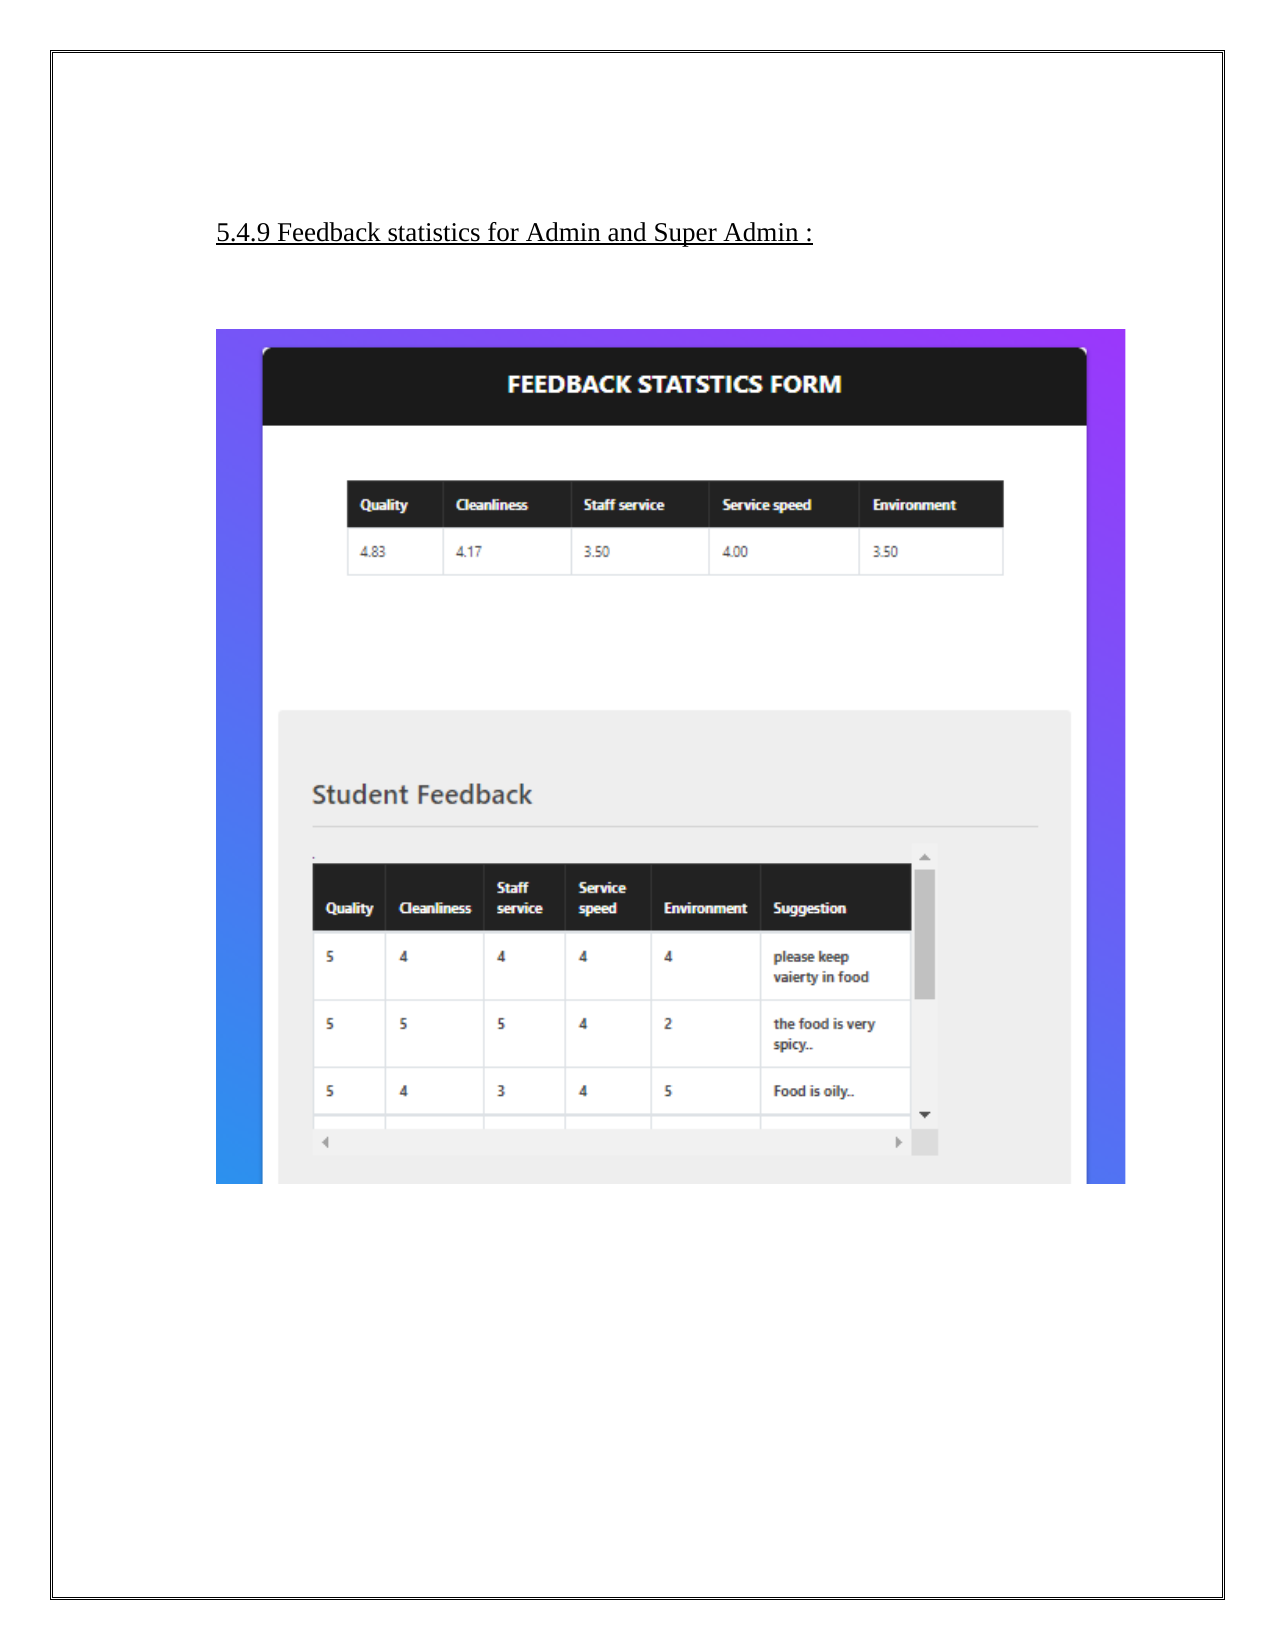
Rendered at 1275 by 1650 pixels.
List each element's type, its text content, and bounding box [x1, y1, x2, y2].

picture [216, 329, 1126, 1184]
text 5.4.9 Feedback statistics for Admin and Super Admin : [216, 216, 1134, 247]
